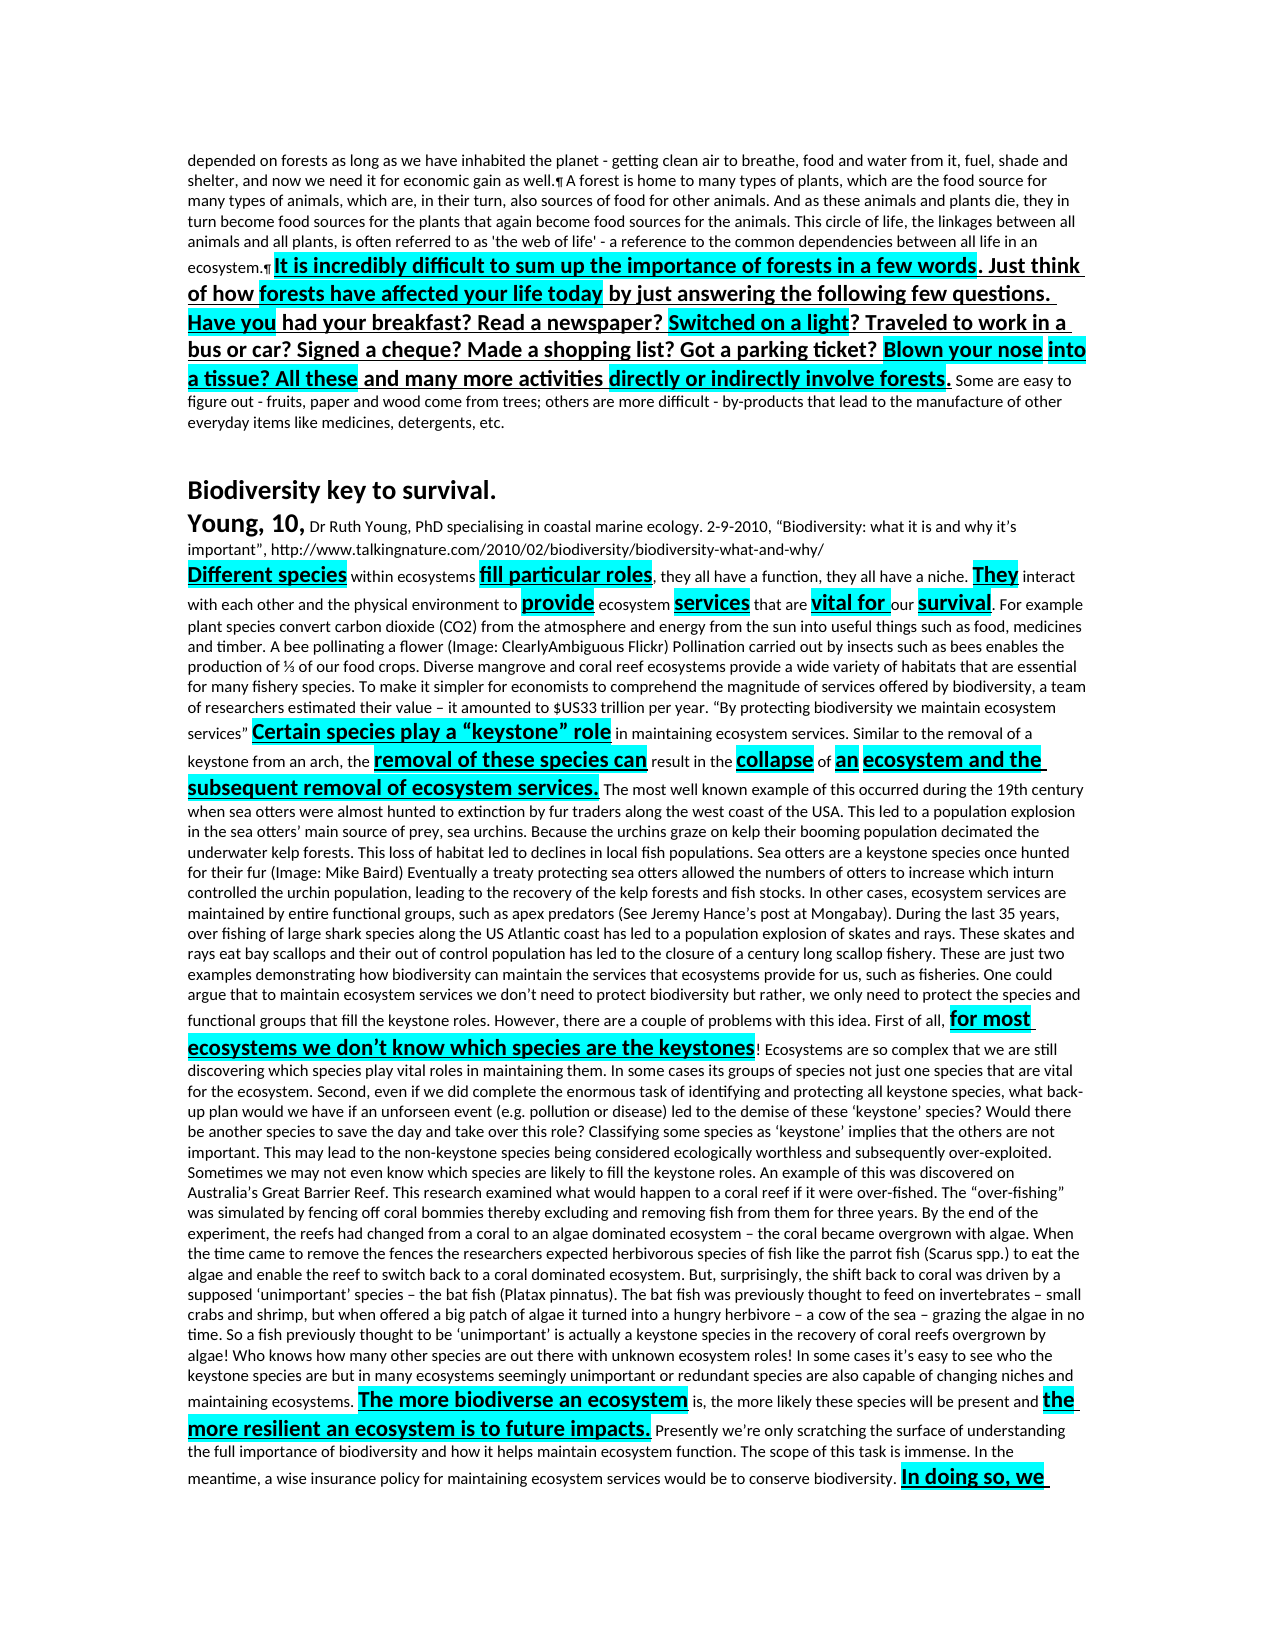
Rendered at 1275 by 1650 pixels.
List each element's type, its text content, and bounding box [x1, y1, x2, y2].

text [187, 150, 1087, 432]
subtitle Biodiversity key to survival. [187, 473, 1087, 506]
text Young, 10, Dr Ruth Young, PhD specialising in coastal marine ecology. 2-9-2010, “Biodiversity: what it is and why it’s important”, http://www.talkingnature.com/2010/02/biodiversity/biodiversity-what-and-why/ [187, 506, 1087, 560]
